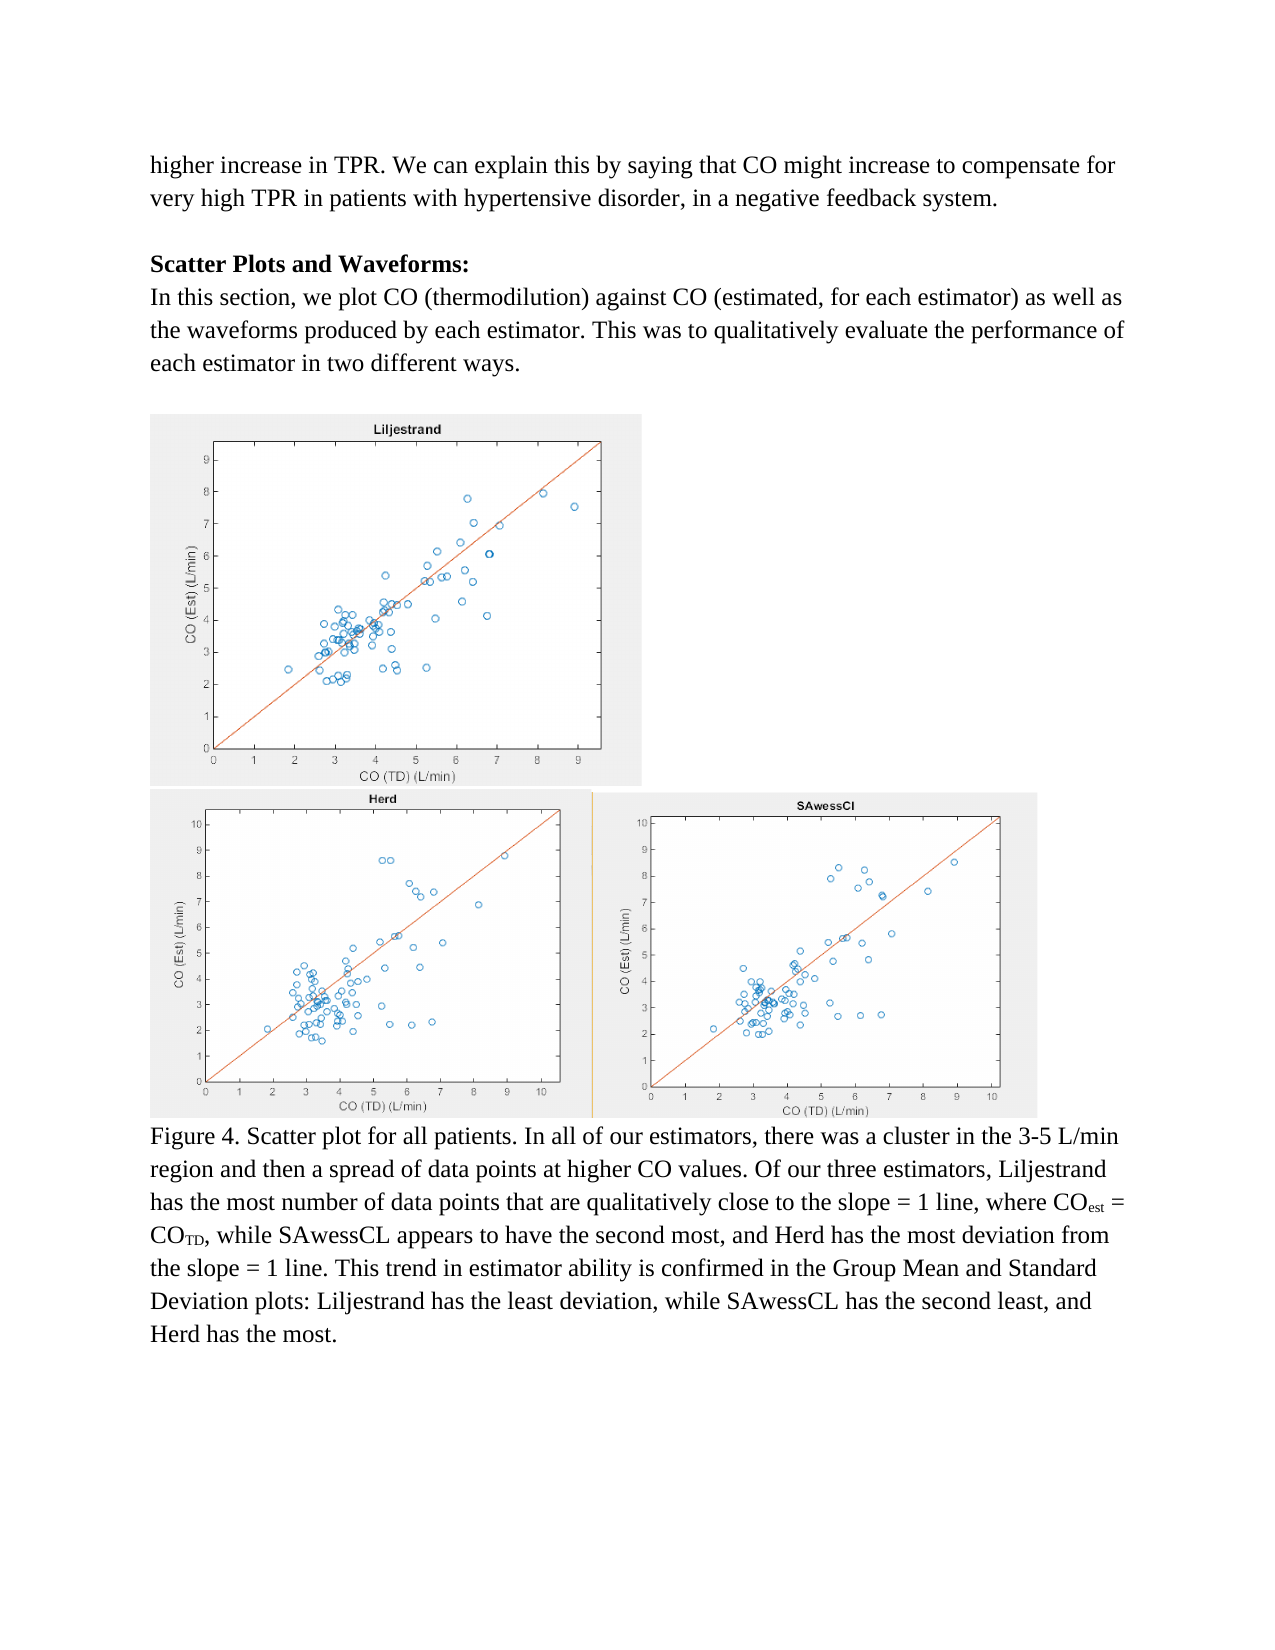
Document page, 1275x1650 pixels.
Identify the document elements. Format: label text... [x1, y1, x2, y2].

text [150, 150, 1125, 212]
text Figure 4. Scatter plot for all patients. In all of our estimators, there was a cluster in the 3-5 L/min region and then a spread of data points at higher CO values. Of our three estimators, Liljestrand has the most number of data points that are qualitatively close to the slope = 1 line, where COest = COTD, while SAwessCL appears to have the second most, and Herd has the most deviation from the slope = 1 line. This trend in estimator ability is confirmed in the Group Mean and Standard Deviation plots: Liljestrand has the least deviation, while SAwessCL has the second least, and Herd has the most. [150, 1121, 1125, 1348]
text In this section, we plot CO (thermodilution) against CO (estimated, for each estimator) as well as the waveforms produced by each estimator. This was to qualitatively evaluate the performance of each estimator in two different ways. [150, 282, 1125, 377]
picture [150, 414, 642, 786]
picture [150, 789, 1038, 1118]
text Scatter Plots and Waveforms: [150, 249, 1125, 278]
